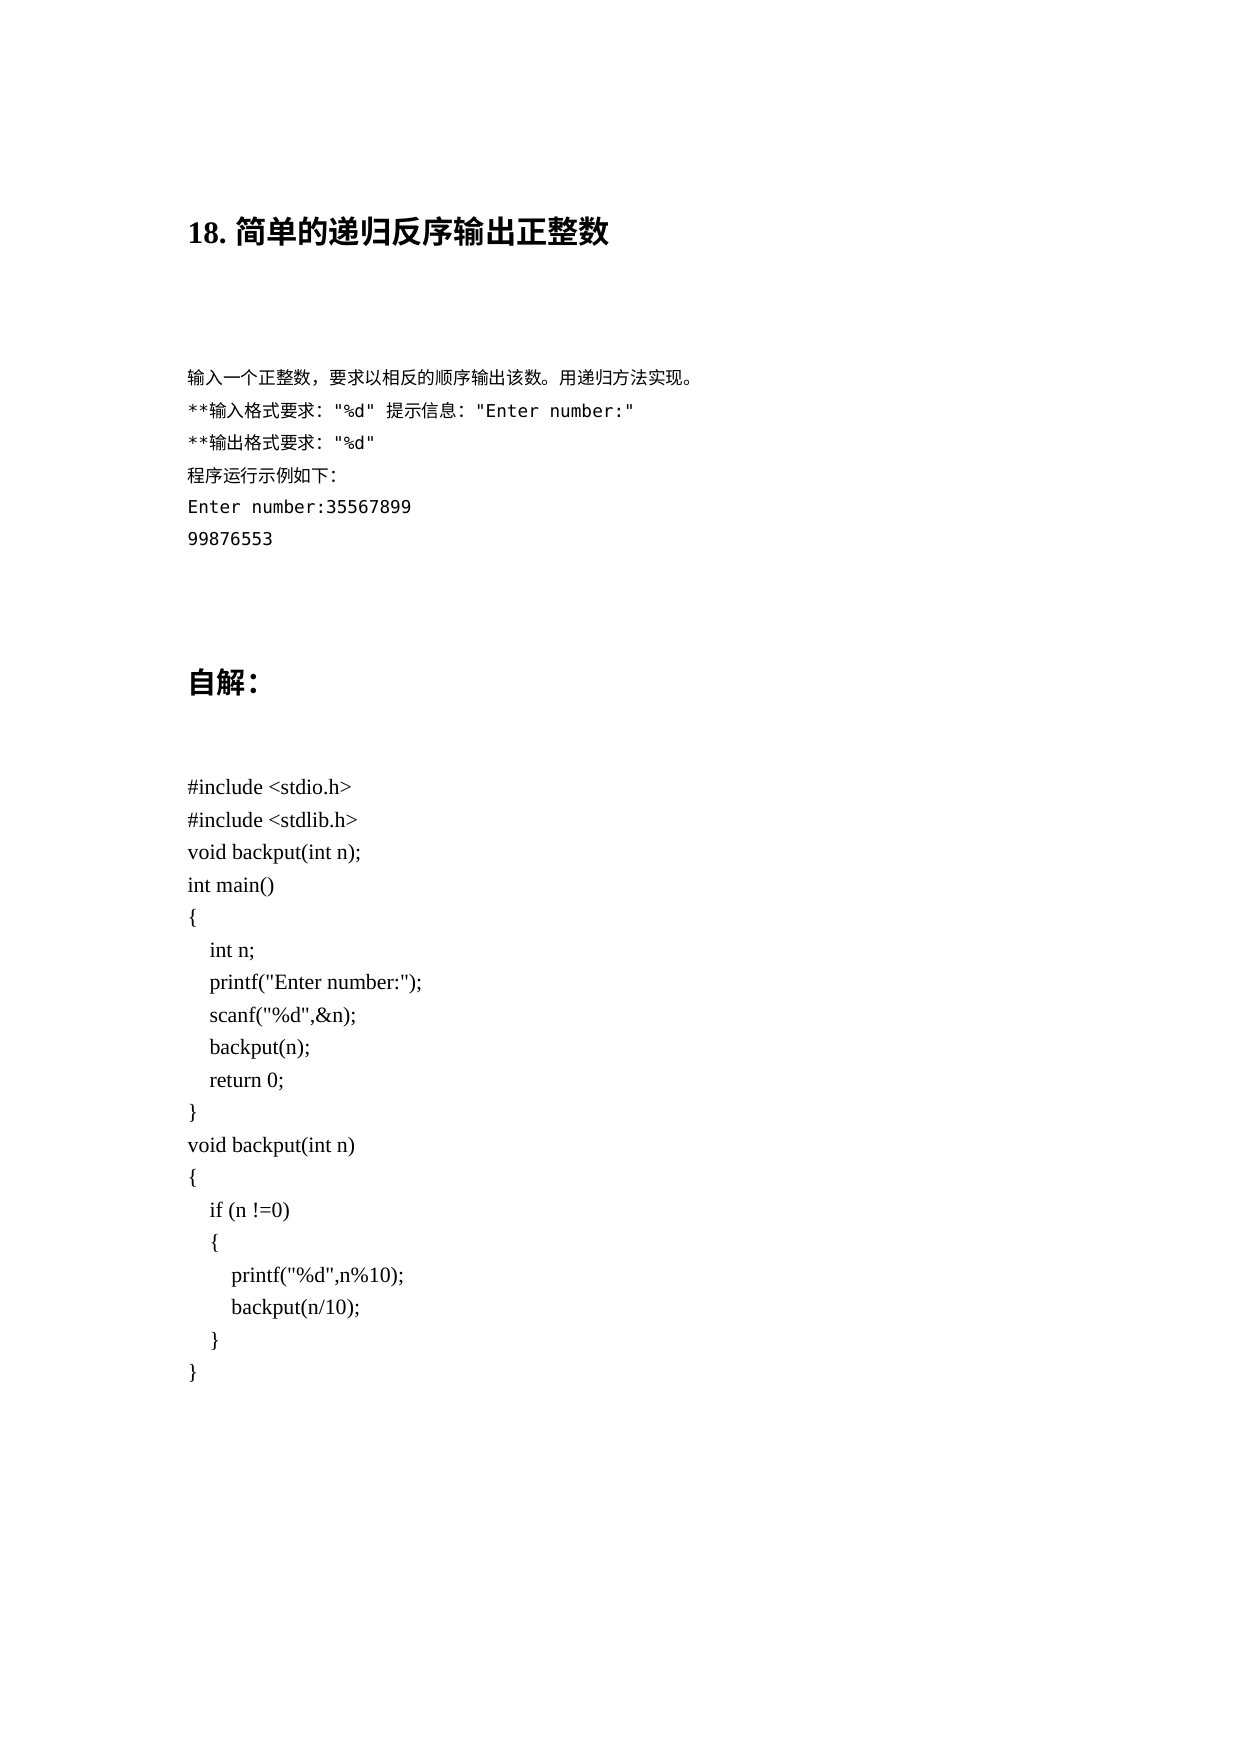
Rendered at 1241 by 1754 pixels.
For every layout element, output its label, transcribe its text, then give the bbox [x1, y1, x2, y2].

text printf("%d",n%10); [187, 1258, 1053, 1291]
text void backput(int n); [187, 836, 1053, 868]
text 输入一个正整数，要求以相反的顺序输出该数。用递归方法实现。 [187, 361, 1053, 393]
text } [187, 1323, 1053, 1356]
text printf("Enter number:"); [187, 966, 1053, 998]
text int main() [187, 868, 1053, 901]
text 程序运行示例如下： [187, 458, 1053, 491]
text 99876553 [187, 523, 1053, 556]
text #include <stdio.h> [187, 771, 1053, 803]
text { [187, 901, 1053, 933]
text } [187, 1096, 1053, 1128]
text backput(n/10); [187, 1291, 1053, 1323]
text #include <stdlib.h> [187, 803, 1053, 836]
text **输出格式要求："%d" [187, 426, 1053, 458]
text scanf("%d",&n); [187, 998, 1053, 1031]
subtitle 18. 简单的递归反序输出正整数 [187, 197, 1053, 262]
text return 0; [187, 1063, 1053, 1096]
text { [187, 1226, 1053, 1258]
text backput(n); [187, 1031, 1053, 1063]
text **输入格式要求："%d" 提示信息："Enter number:" [187, 393, 1053, 426]
text Enter number:35567899 [187, 491, 1053, 523]
subtitle 自解： [187, 648, 1053, 713]
text } [187, 1356, 1053, 1388]
text int n; [187, 933, 1053, 966]
text { [187, 1161, 1053, 1193]
text void backput(int n) [187, 1128, 1053, 1161]
text if (n !=0) [187, 1193, 1053, 1226]
